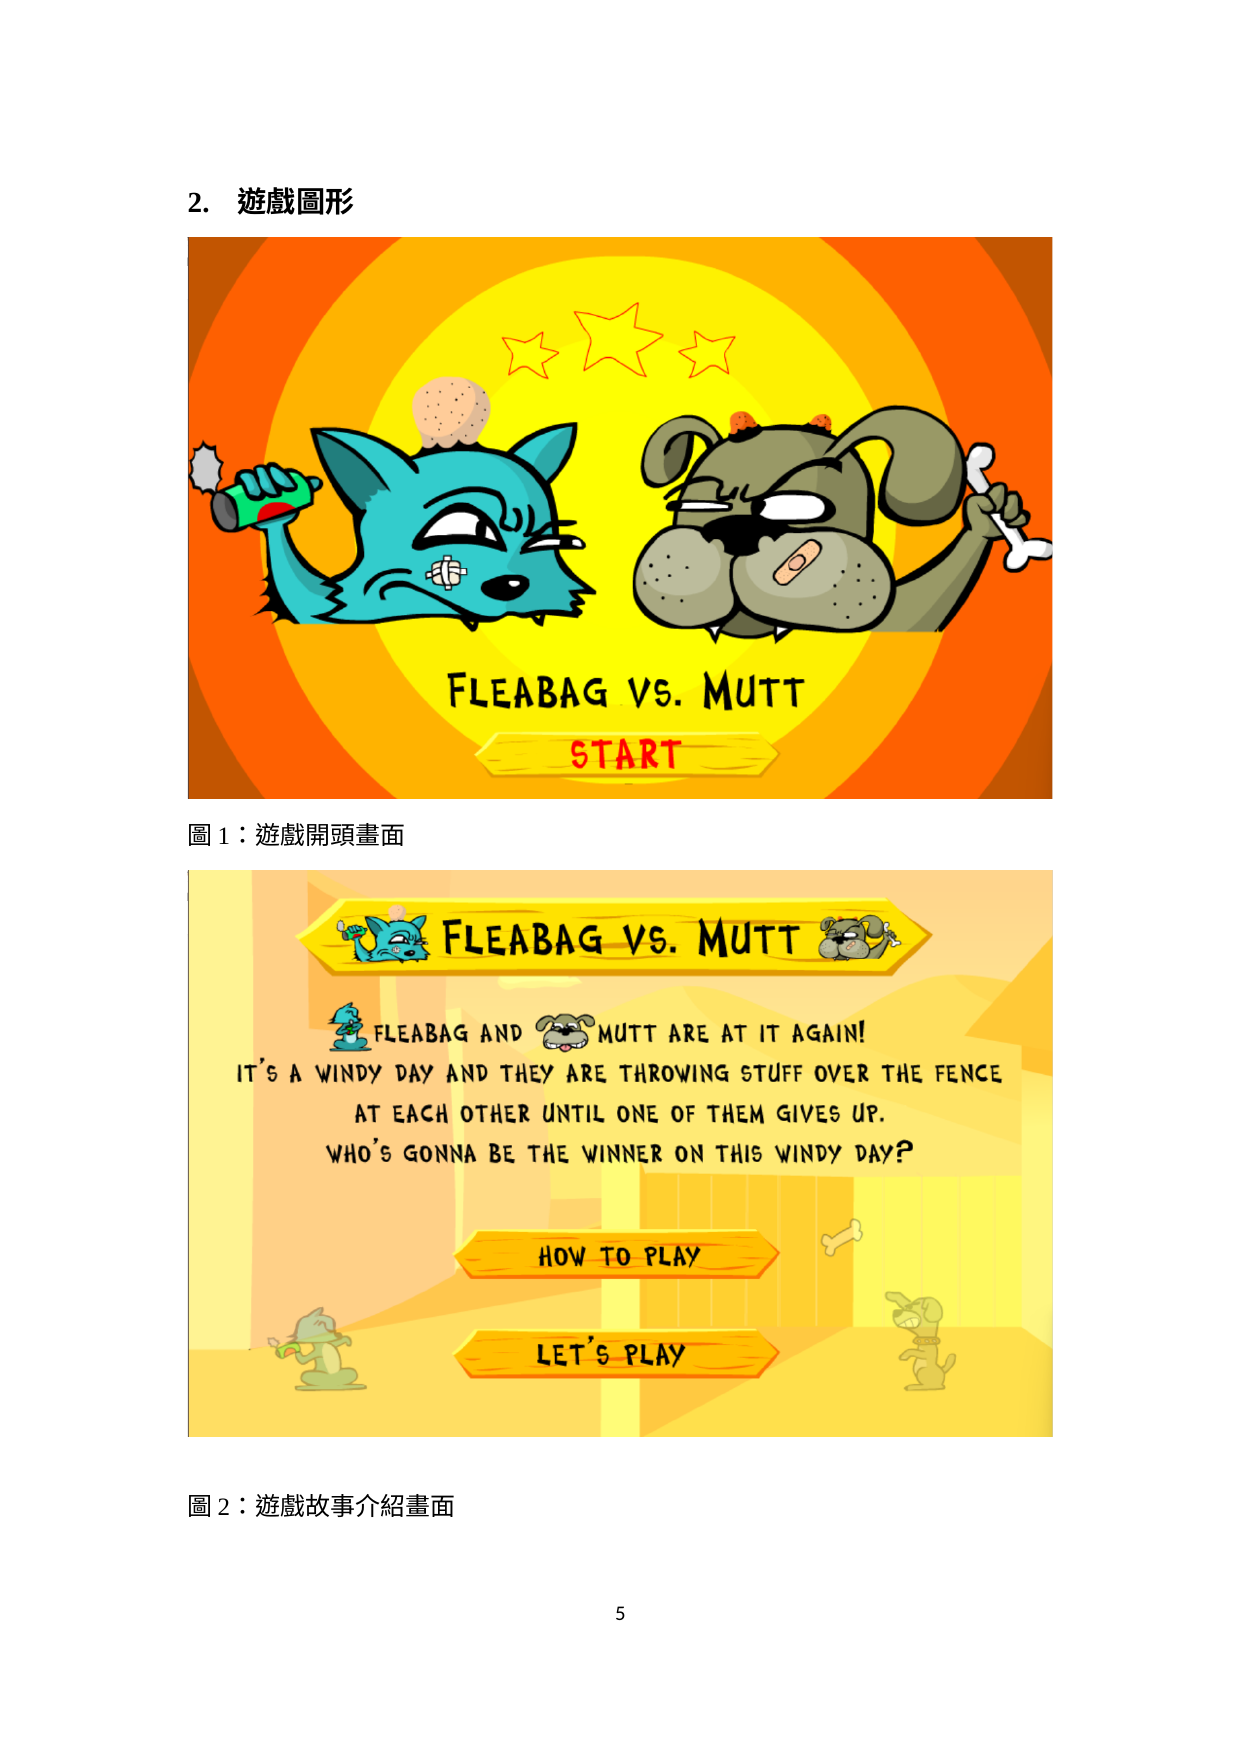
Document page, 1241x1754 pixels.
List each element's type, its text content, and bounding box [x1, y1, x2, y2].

text 2. 遊戲圖形 [187, 162, 1053, 237]
picture [187, 870, 1053, 1437]
text 圖2：遊戲故事介紹畫面 [187, 1486, 1053, 1523]
text 圖1：遊戲開頭畫面 [187, 815, 1053, 853]
picture [187, 237, 1053, 799]
